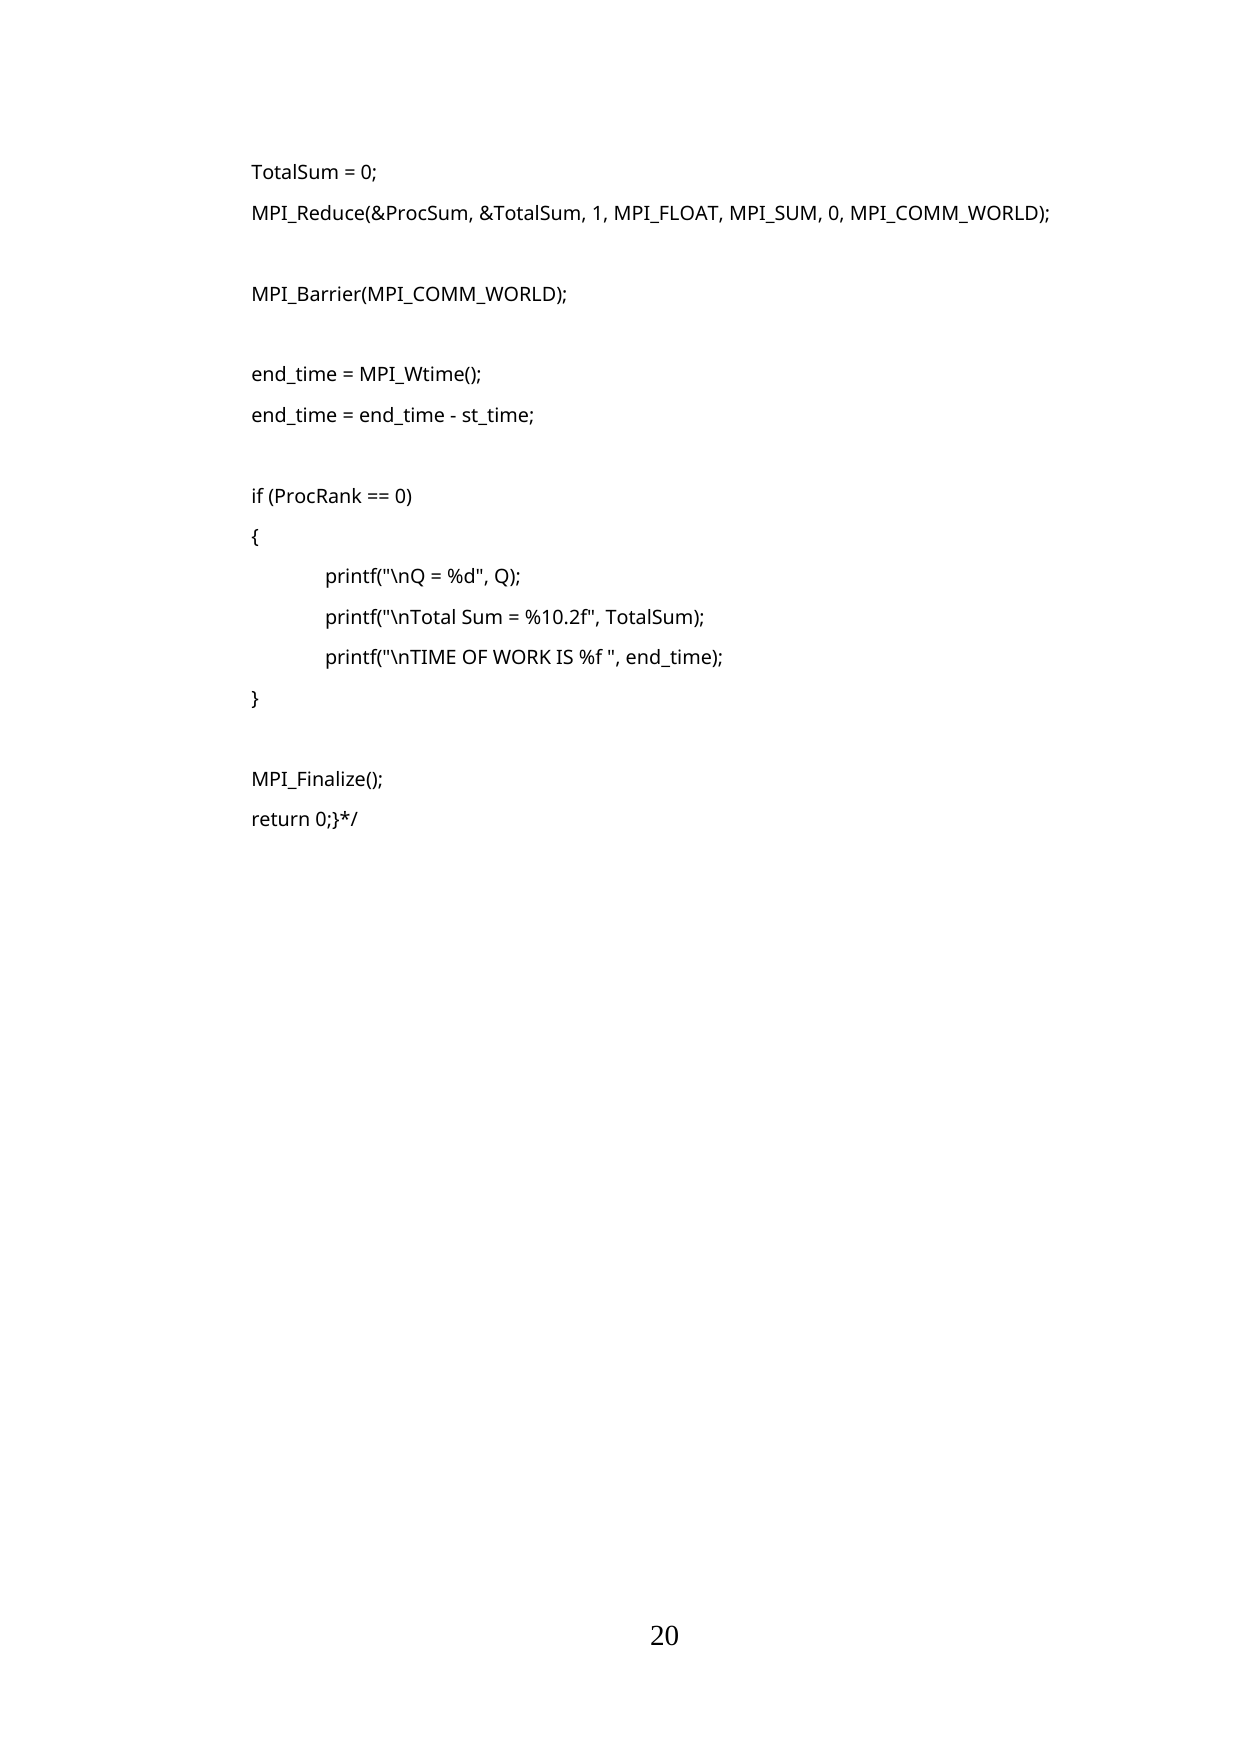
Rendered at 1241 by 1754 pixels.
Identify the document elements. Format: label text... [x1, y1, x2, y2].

text end_time = MPI_Wtime(); [177, 361, 1152, 388]
text MPI_Barrier(MPI_COMM_WORLD); [177, 280, 1152, 307]
text return 0;}*/ [177, 805, 1152, 832]
text TotalSum = 0; [177, 158, 1152, 186]
text MPI_Reduce(&ProcSum, &TotalSum, 1, MPI_FLOAT, MPI_SUM, 0, MPI_COMM_WORLD); [177, 199, 1152, 226]
text printf("\nTotal Sum = %10.2f", TotalSum); [177, 603, 1152, 630]
text { [177, 522, 1152, 549]
text MPI_Finalize(); [177, 765, 1152, 792]
text if (ProcRank == 0) [177, 482, 1152, 509]
text } [177, 684, 1152, 711]
text end_time = end_time - st_time; [177, 401, 1152, 428]
text printf("\nQ = %d", Q); [177, 563, 1152, 590]
text printf("\nTIME OF WORK IS %f ", end_time); [177, 643, 1152, 671]
